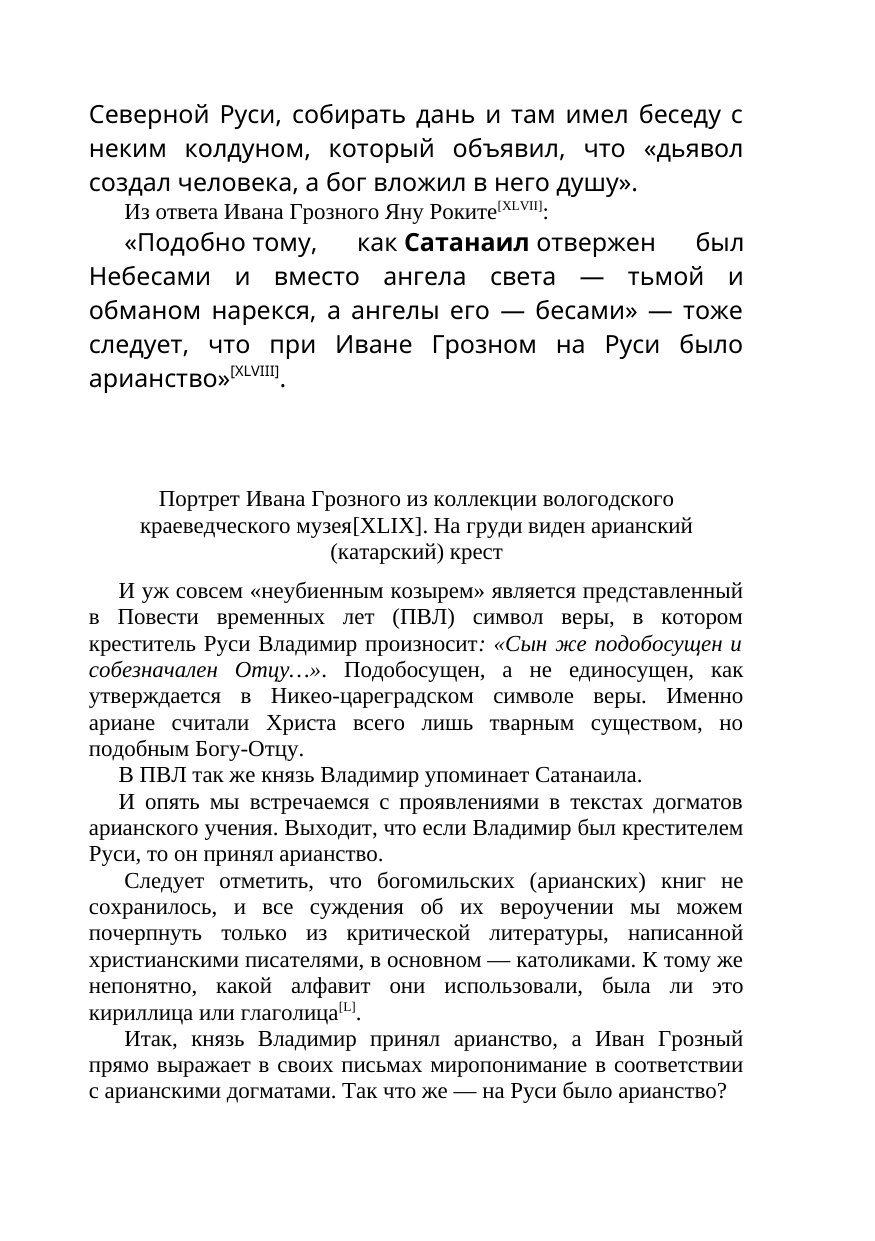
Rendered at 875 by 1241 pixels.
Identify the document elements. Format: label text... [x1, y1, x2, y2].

text «Подобно тому, как Сатанаил отвержен был Небесами и вместо ангела света — тьмой и обманом нарекся, а ангелы его — бесами» — тоже следует, что при е Грозном на Руси было арианство»[XLVIII]. [89, 225, 744, 395]
text В ПВЛ так же князь Владимир упоминает Сатанаила. [89, 761, 744, 788]
text И уж совсем «неубиенным козырем» является представленный в Повести временных лет (ПВЛ) символ веры, в котором креститель Руси Владимир произносит: «Сын же подобосущен и собезначален Отцу…». Подобосущен, а не единосущен, как утверждается в Никео-цареградском символе веры. Именно ариане считали Христа всего лишь тварным существом, но подобным Богу-Отцу. [89, 577, 744, 761]
text Итак, князь Владимир принял арианство, а Грозный прямо выражает в своих письмах миропонимание в соответствии с арианскими догматами. Так что же — на Руси было арианство? [89, 1025, 744, 1104]
text Портрет Ивана Грозного из коллекции вологодского краеведческого музея[XLIX]. На груди виден арианский (катарский) крест [89, 485, 744, 564]
text Из ответа а Грозного Яну Роките[XLVII]: [89, 198, 744, 225]
text И опять мы встречаемся с проявлениями в текстах догматов арианского учения. Выходит, что если Владимир был крестителем Руси, то он принял арианство. [89, 788, 744, 867]
text Следует отметить, что богомильских (арианских) книг не сохранилось, и все суждения об их вероучении мы можем почерпнуть только из критической литературы, написанной христианскими писателями, в основном — католиками. К тому же непонятно, какой алфавит они использовали, была ли это кириллица или глаголица[L]. [89, 867, 744, 1025]
